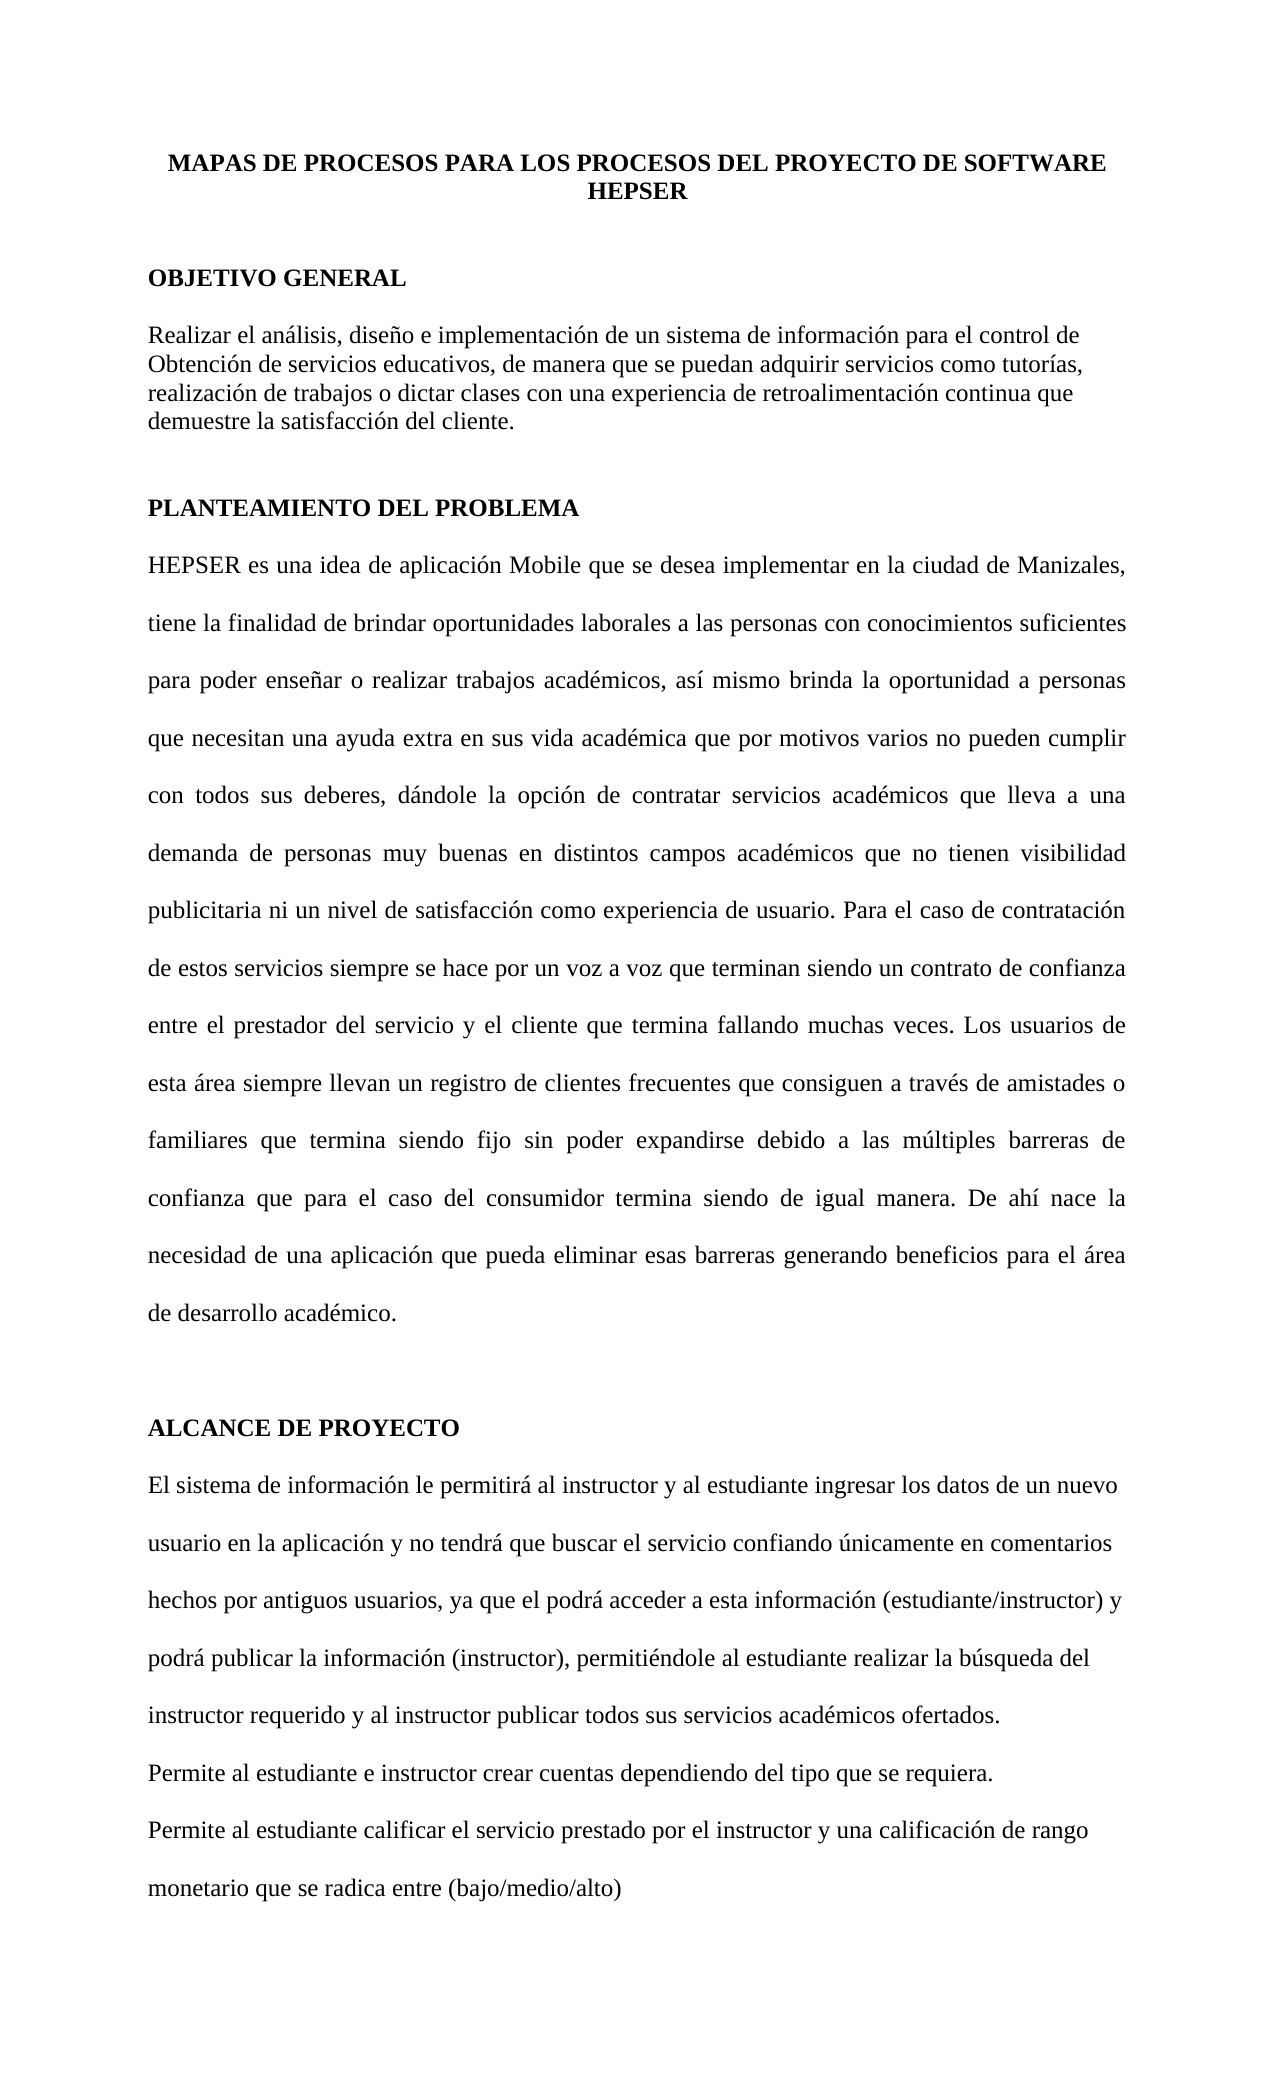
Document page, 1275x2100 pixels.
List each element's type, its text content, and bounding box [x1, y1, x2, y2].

text El sistema de información le permitirá al instructor y al estudiante ingresar los datos de un nuevo usuario en la aplicación y no tendrá que buscar el servicio confiando únicamente en comentarios hechos por antiguos usuarios, ya que el podrá acceder a esta información (estudiante/instructor) y podrá publicar la información (instructor), permitiéndole al estudiante realizar la búsqueda del instructor requerido y al instructor publicar todos sus servicios académicos ofertados. [148, 1470, 1127, 1729]
text Obtención de servicios educativos, de manera que se puedan adquirir servicios como tutorías, realización de trabajos o dictar clases con una experiencia de retroalimentación continua que demuestre la satisfacción del cliente. [148, 349, 1127, 435]
text HEPSER es una idea de aplicación Mobile que se desea implementar en la ciudad de Manizales, tiene la finalidad de brindar oportunidades laborales a las personas con conocimientos suficientes para poder enseñar o realizar trabajos académicos, así mismo brinda la oportunidad a personas que necesitan una ayuda extra en sus vida académica que por motivos varios no pueden cumplir con todos sus deberes, dándole la opción de contratar servicios académicos que lleva a una demanda de personas muy buenas en distintos campos académicos que no tienen visibilidad publicitaria ni un nivel de satisfacción como experiencia de usuario. Para el caso de contratación de estos servicios siempre se hace por un voz a voz que terminan siendo un contrato de confianza entre el prestador del servicio y el cliente que termina fallando muchas veces. Los usuarios de esta área siempre llevan un registro de clientes frecuentes que consiguen a través de amistades o familiares que termina siendo fijo sin poder expandirse debido a las múltiples barreras de confianza que para el caso del consumidor termina siendo de igual manera. De ahí nace la necesidad de una aplicación que pueda eliminar esas barreras generando beneficios para el área de desarrollo académico. [148, 550, 1127, 1326]
text ALCANCE DE PROYECTO [148, 1413, 1127, 1441]
text Permite al estudiante e instructor crear cuentas dependiendo del tipo que se requiera. [148, 1758, 1127, 1786]
text PLANTEAMIENTO DEL PROBLEMA [148, 493, 1127, 521]
text MAPAS DE PROCESOS PARA LOS PROCESOS DEL PROYECTO DE SOFTWARE HEPSER [148, 148, 1127, 205]
text Permite al estudiante calificar el servicio prestado por el instructor y una calificación de rango monetario que se radica entre (bajo/medio/alto) [148, 1815, 1127, 1901]
text OBJETIVO GENERAL [148, 263, 1127, 291]
text Realizar el análisis, diseño e implementación de un sistema de información para el control de [148, 320, 1127, 349]
